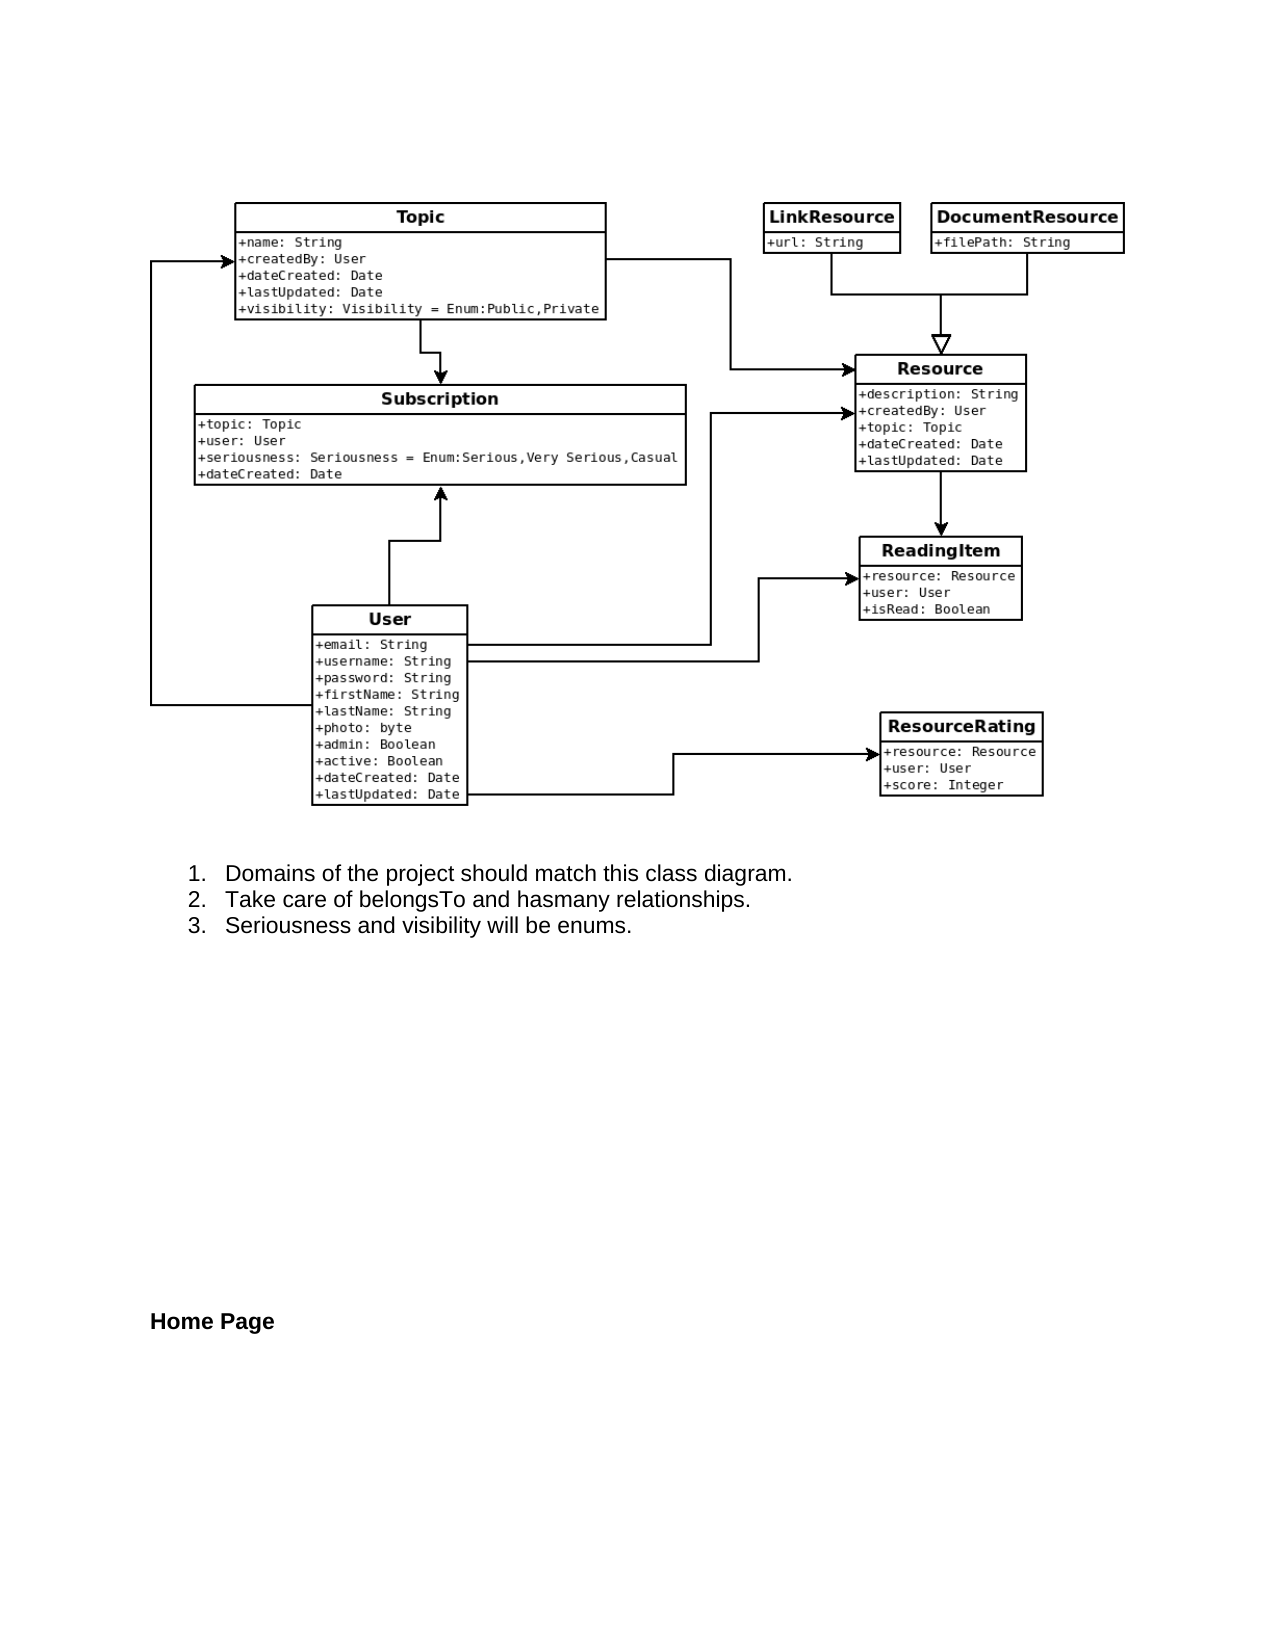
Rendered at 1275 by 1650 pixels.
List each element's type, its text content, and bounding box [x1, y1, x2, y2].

list Domains of the project should match this class diagram. [188, 859, 1125, 886]
list Seriousness and visibility will be enums. [188, 912, 1125, 939]
list Take care of belongsTo and hasmany relationships. [188, 886, 1125, 912]
text Home Page [150, 1308, 1125, 1334]
picture [150, 202, 1125, 807]
